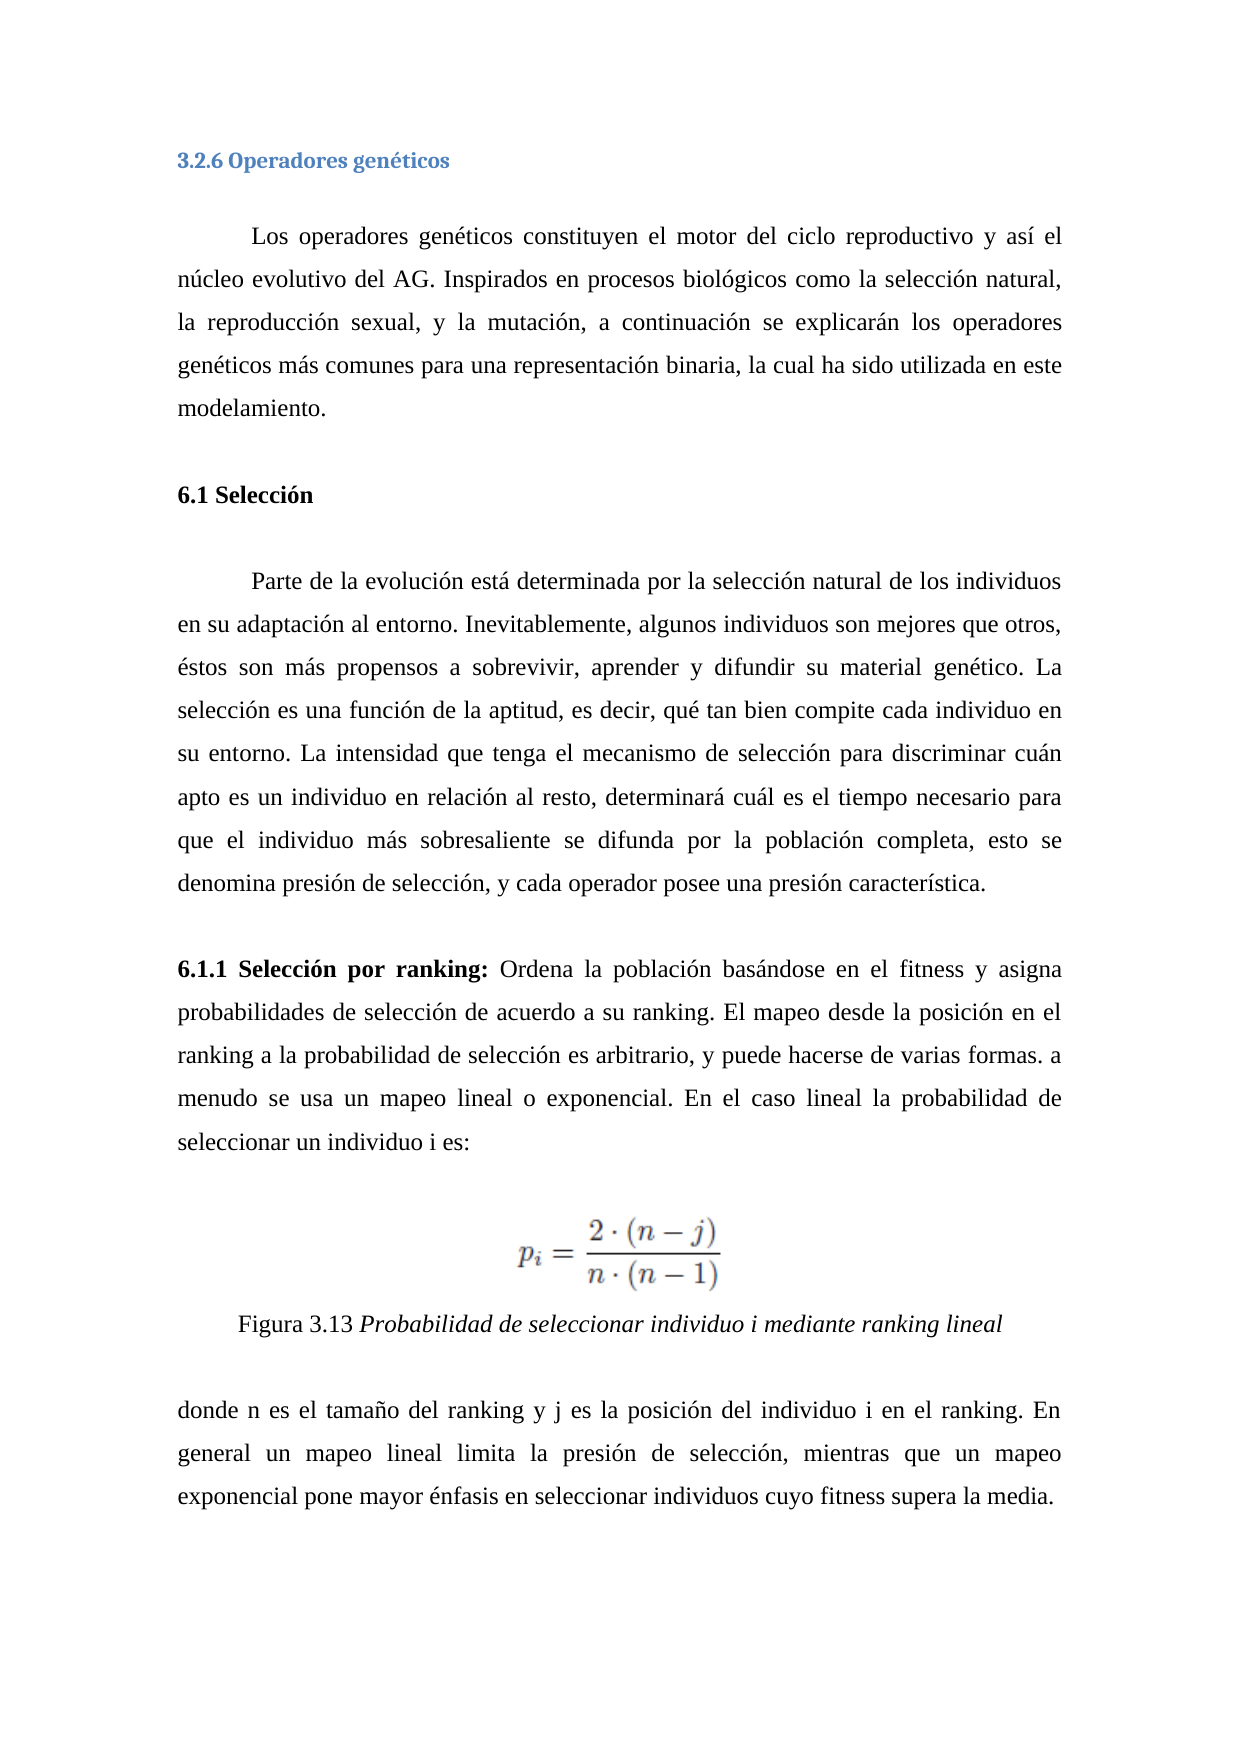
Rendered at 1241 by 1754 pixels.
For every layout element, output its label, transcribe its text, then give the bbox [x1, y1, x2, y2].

text 6.1 Selección [177, 480, 1063, 508]
text Los operadores genéticos constituyen el motor del ciclo reproductivo y así el núcleo evolutivo del AG. Inspirados en procesos biológicos como la selección natural, la reproducción sexual, y la mutación, a continuación se explicarán los operadores genéticos más comunes para una representación binaria, la cual ha sido utilizada en este modelamiento. [177, 221, 1063, 422]
text donde n es el tamaño del ranking y j es la posición del individuo i en el ranking. En general un mapeo lineal limita la presión de selección, mientras que un mapeo exponencial pone mayor énfasis en seleccionar individuos cuyo fitness supera la media. [177, 1395, 1063, 1510]
text Parte de la evolución está determinada por la selección natural de los individuos en su adaptación al entorno. Inevitablemente, algunos individuos son mejores que otros, éstos son más propensos a sobrevivir, aprender y difundir su material genético. La selección es una función de la aptitud, es decir, qué tan bien compite cada individuo en su entorno. La intensidad que tenga el mecanismo de selección para discriminar cuán apto es un individuo en relación al resto, determinará cuál es el tiempo necesario para que el individuo más sobresaliente se difunda por la población completa, esto se denomina presión de selección, y cada operador posee una presión característica. [177, 566, 1063, 897]
picture [513, 1212, 727, 1296]
subtitle 3.2.6 Operadores genéticos [177, 148, 1063, 174]
text 6.1.1 Selección por ranking: Ordena la población basándose en el fitness y asigna probabilidades de selección de acuerdo a su ranking. El mapeo desde la posición en el ranking a la probabilidad de selección es arbitrario, y puede hacerse de varias formas. a menudo se usa un mapeo lineal o exponencial. En el caso lineal la probabilidad de seleccionar un individuo i es: [177, 954, 1063, 1155]
text Figura 3.13 Probabilidad de seleccionar individuo i mediante ranking lineal [177, 1309, 1063, 1337]
